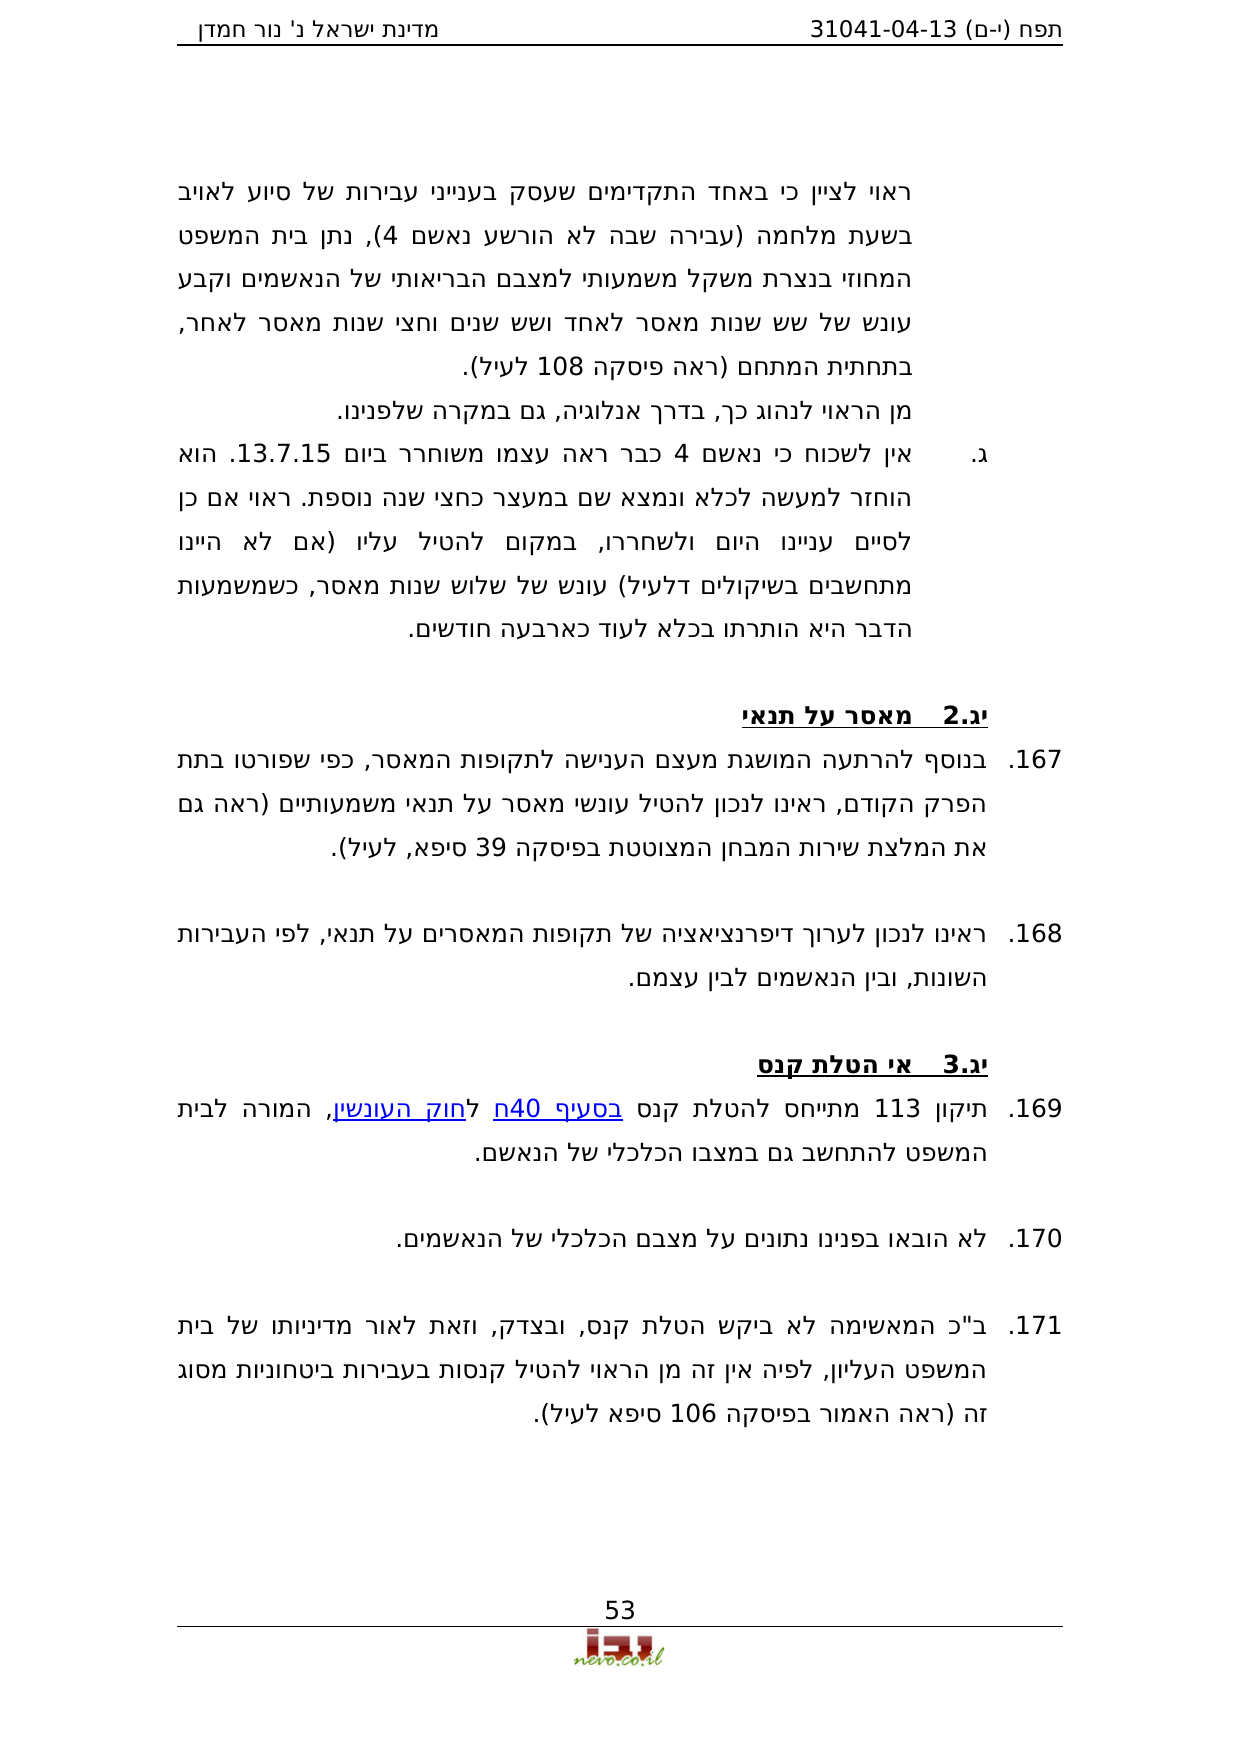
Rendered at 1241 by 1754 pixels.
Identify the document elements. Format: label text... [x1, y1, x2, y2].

text 167. בנוסף להרתעה המושגת מעצם הענישה לתקופות המאסר, כפי שפורטו בתת הפרק הקודם, ראינו לנכון להטיל עונשי מאסר על תנאי משמעותיים (ראה גם את המלצת שירות המבחן המצוטטת בפיסקה 39 סיפא, לעיל). [177, 745, 1063, 862]
text יג.2 מאסר על תנאי [177, 702, 988, 731]
text 168. ראינו לנכון לערוך דיפרנציאציה של תקופות המאסרים על תנאי, לפי העבירות השונות, ובין הנאשמים לבין עצמם. [177, 920, 1063, 993]
text יג.3 אי הטלת קנס [177, 1050, 988, 1079]
picture [574, 1628, 666, 1667]
text מן הראוי לנהוג כך, בדרך אנלוגיה, גם במקרה שלפנינו. [177, 396, 913, 425]
text ראוי לציין כי באחד התקדימים שעסק בענייני עבירות של סיוע לאויב בשעת מלחמה (עבירה שבה לא הורשע נאשם 4), נתן בית המשפט המחוזי בנצרת משקל משמעותי למצבם הבריאותי של הנאשמים וקבע עונש של שש שנות מאסר לאחד ושש שנים וחצי שנות מאסר לאחר, בתחתית המתחם (ראה פיסקה 108 לעיל). [177, 177, 913, 381]
text 170. לא הובאו בפנינו נתונים על מצבם הכלכלי של הנאשמים. [177, 1225, 1063, 1254]
text 169. תיקון 113 מתייחס להטלת קנס בסעיף 40ח לחוק העונשין, המורה לבית המשפט להתחשב גם במצבו הכלכלי של הנאשם. [177, 1094, 1063, 1167]
text ג. אין לשכוח כי נאשם 4 כבר ראה עצמו משוחרר ביום 13.7.15. הוא הוחזר למעשה לכלא ונמצא שם במעצר כחצי שנה נוספת. ראוי אם כן לסיים עניינו היום ולשחררו, במקום להטיל עליו (אם לא היינו מתחשבים בשיקולים דלעיל) עונש של שלוש שנות מאסר, כשמשמעות הדבר היא הותרתו בכלא לעוד כארבעה חודשים. [177, 440, 988, 644]
text 171. ב"כ המאשימה לא ביקש הטלת קנס, ובצדק, וזאת לאור מדיניותו של בית המשפט העליון, לפיה אין זה מן הראוי להטיל קנסות בעבירות ביטחוניות מסוג זה (ראה האמור בפיסקה 106 סיפא לעיל). [177, 1312, 1063, 1428]
